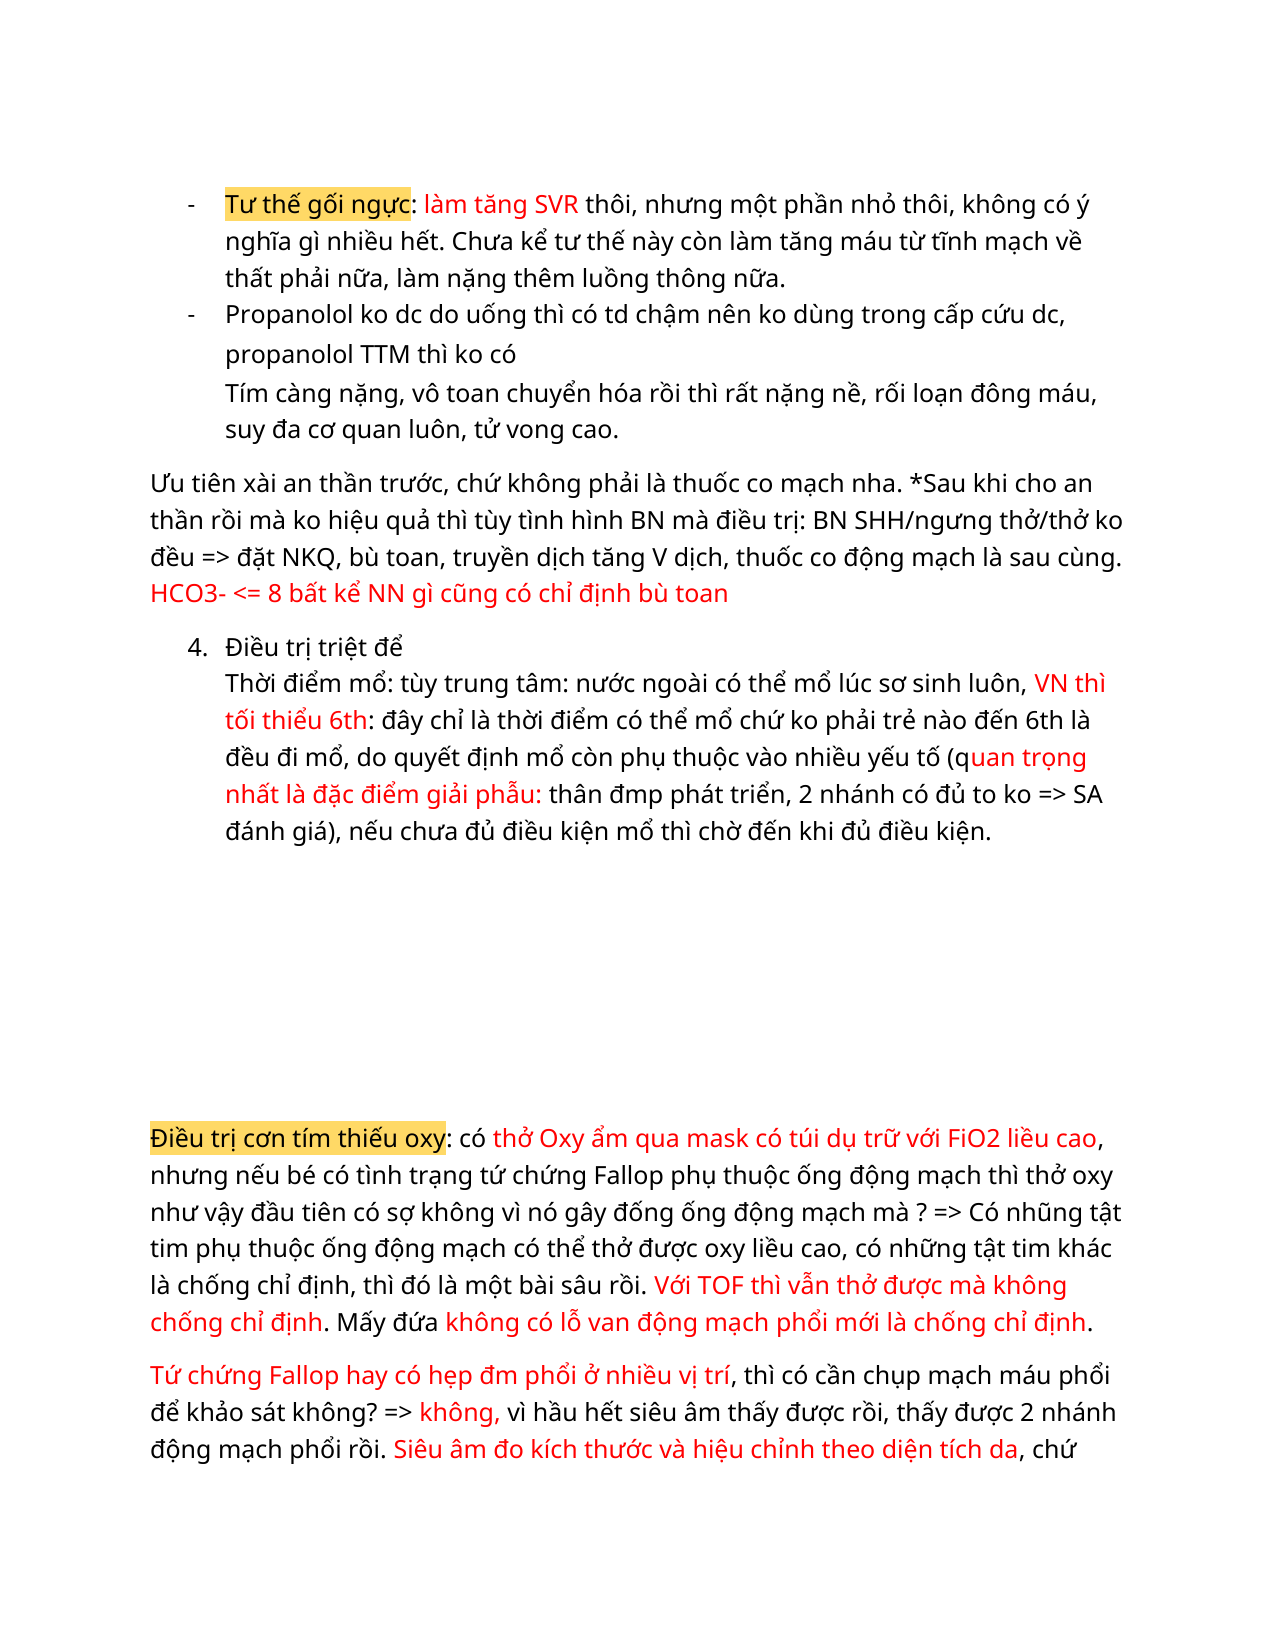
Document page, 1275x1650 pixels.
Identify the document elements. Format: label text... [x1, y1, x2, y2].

list Điều trị triệt để [187, 629, 1125, 663]
list Propanolol ko dc do uống thì có td chậm nên ko dùng trong cấp cứu dc, propanolol TTM thì ko có [187, 297, 1125, 370]
list Tư thế gối ngực: làm tăng SVR thôi, nhưng một phần nhỏ thôi, không có ý nghĩa gì nhiều hết. Chưa kể tư thế này còn làm tăng máu từ tĩnh mạch về thất phải nữa, làm nặng thêm luồng thông nữa. [187, 187, 1125, 294]
list Tím càng nặng, vô toan chuyển hóa rồi thì rất nặng nề, rối loạn đông máu, suy đa cơ quan luôn, tử vong cao. [225, 375, 1125, 446]
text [150, 1358, 1125, 1466]
list Thời điểm mổ: tùy trung tâm: nước ngoài có thể mổ lúc sơ sinh luôn, VN thì tối thiểu 6th: đây chỉ là thời điểm có thể mổ chứ ko phải trẻ nào đến 6th là đều đi mổ, do quyết định mổ còn phụ thuộc vào nhiều yếu tố (quan trọng nhất là đặc điểm giải phẫu: thân đmp phát triển, 2 nhánh có đủ to ko => SA đánh giá), nếu chưa đủ điều kiện mổ thì chờ đến khi đủ điều kiện. [225, 666, 1125, 847]
text Điều trị cơn tím thiếu oxy: có thở Oxy ẩm qua mask có túi dụ trữ với FiO2 liều cao, nhưng nếu bé có tình trạng tứ chứng Fallop phụ thuộc ống động mạch thì thở oxy như vậy đầu tiên có sợ không vì nó gây đống ống động mạch mà ? => Có nhũng tật tim phụ thuộc ống động mạch có thể thở được oxy liều cao, có những tật tim khác là chống chỉ định, thì đó là một bài sâu rồi. Với TOF thì vẫn thở được mà không chống chỉ định. Mấy đứa không có lỗ van động mạch phổi mới là chống chỉ định. [150, 1121, 1125, 1338]
text Ưu tiên xài an thần trước, chứ không phải là thuốc co mạch nha. *Sau khi cho an thần rồi mà ko hiệu quả thì tùy tình hình BN mà điều trị: BN SHH/ngưng thở/thở ko đều => đặt NKQ, bù toan, truyền dịch tăng V dịch, thuốc co động mạch là sau cùng. HCO3- <= 8 bất kể NN gì cũng có chỉ định bù toan [150, 466, 1125, 610]
